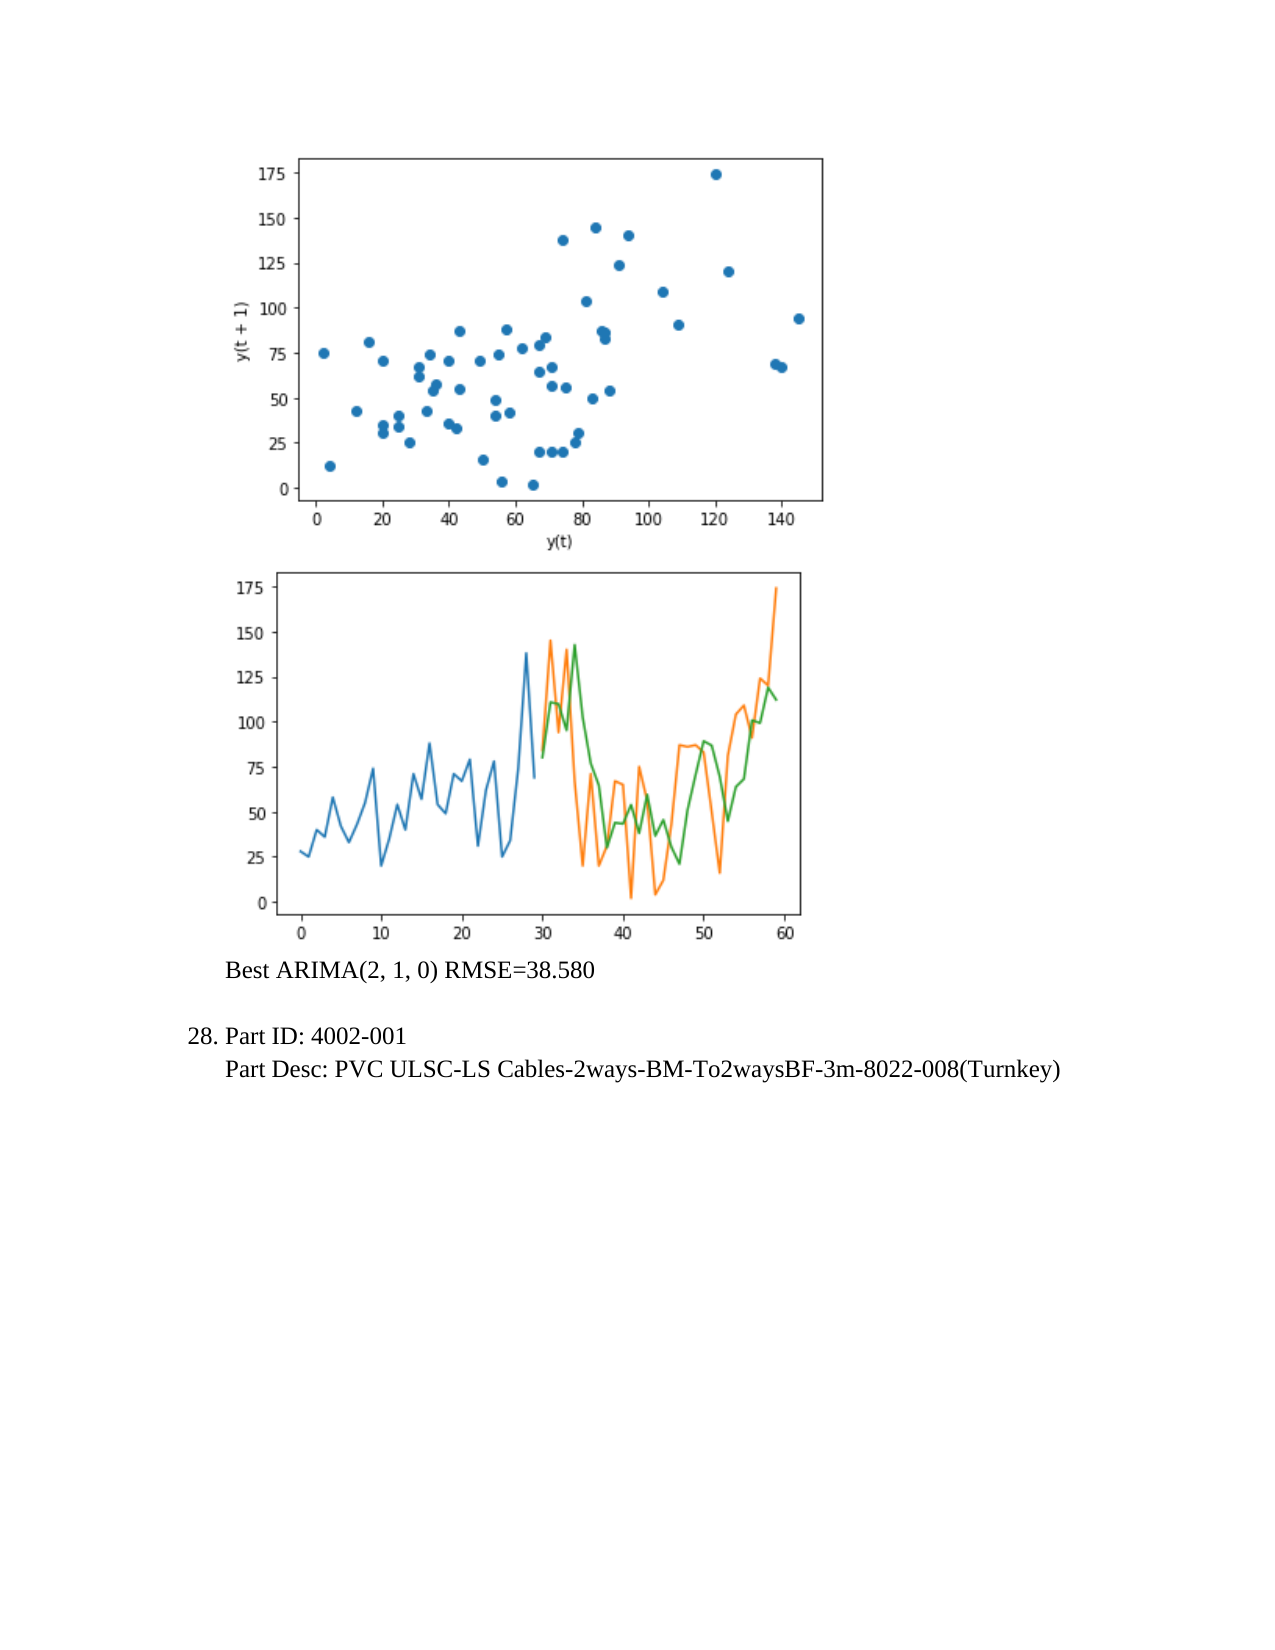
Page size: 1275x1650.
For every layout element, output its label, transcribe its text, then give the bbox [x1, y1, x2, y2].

picture [225, 563, 811, 952]
picture [225, 150, 833, 560]
text Best ARIMA(2, 1, 0) RMSE=38.580 [225, 955, 1125, 984]
list Part ID: 4002-001 [187, 1021, 1125, 1050]
text Part Desc: PVC ULSC-LS Cables-2ways-BM-To2waysBF-3m-8022-008(Turnkey) [225, 1054, 1125, 1083]
